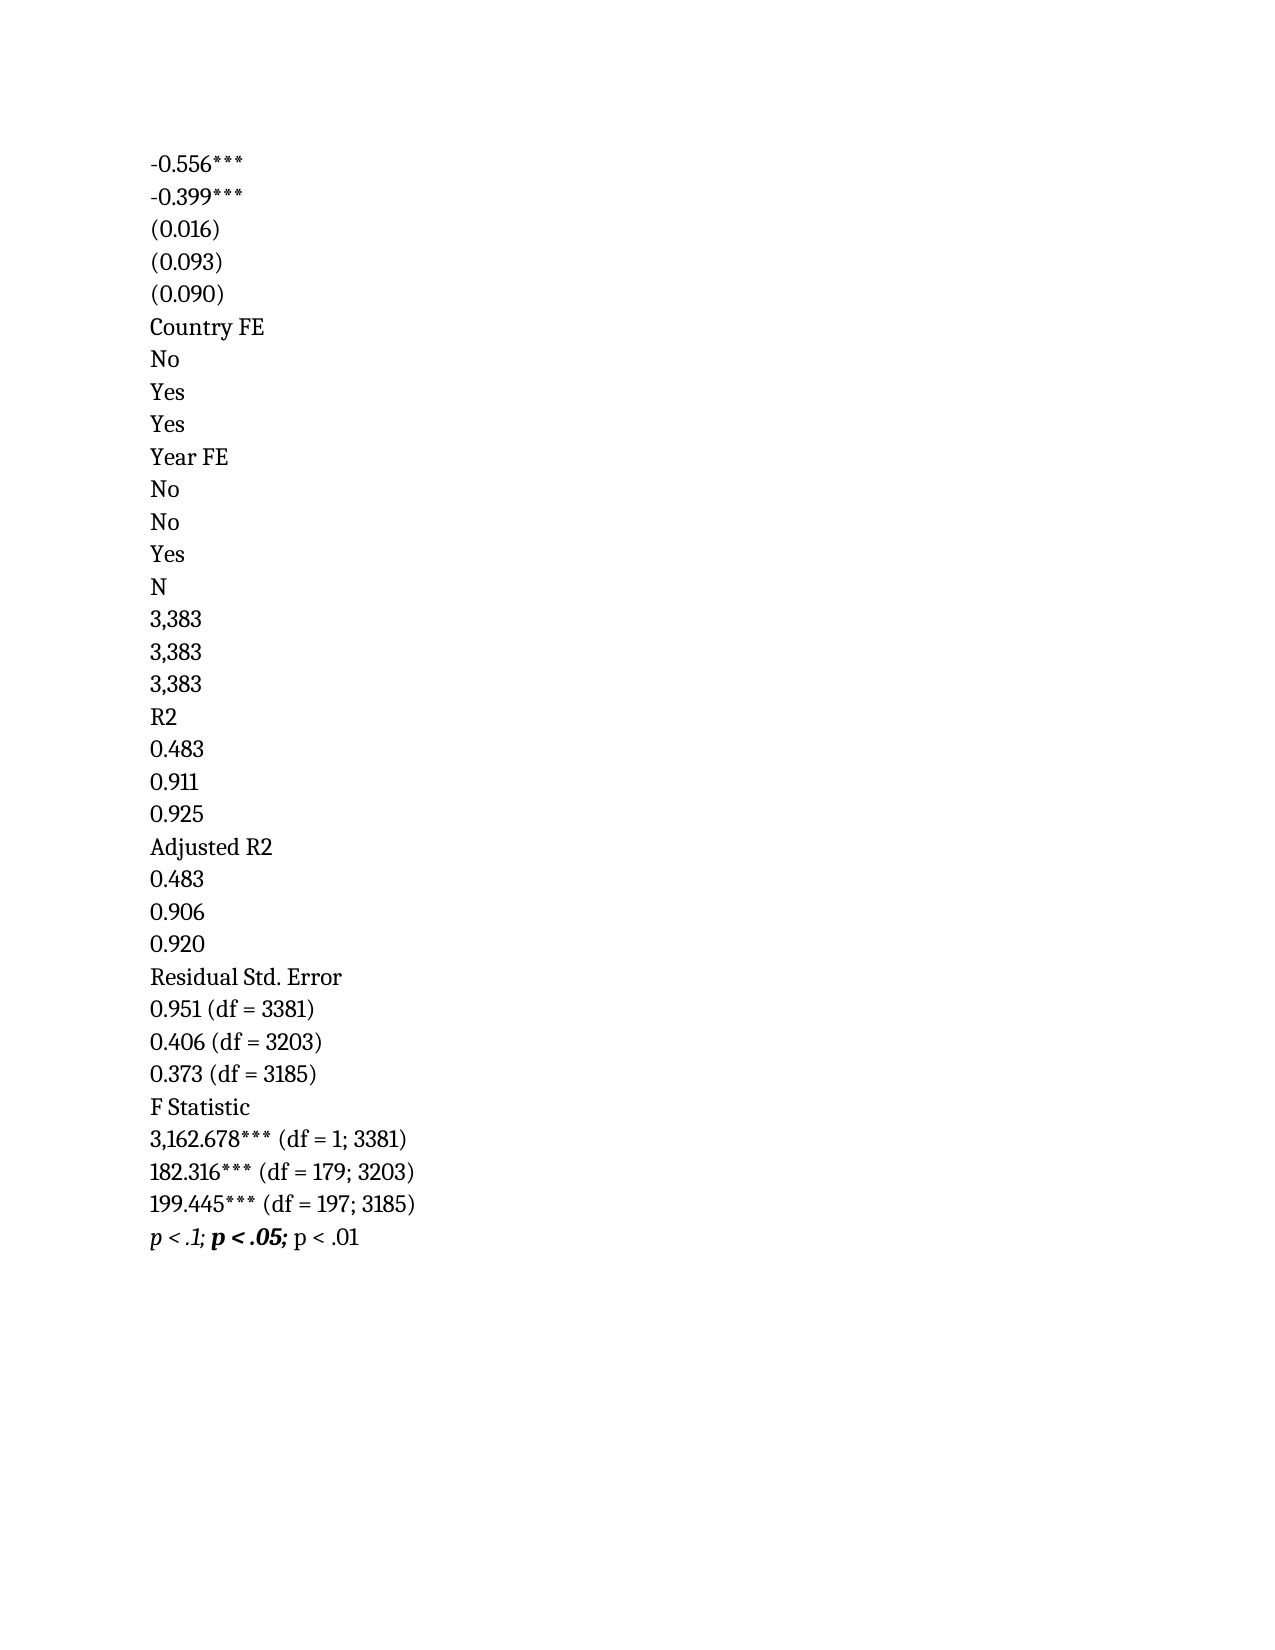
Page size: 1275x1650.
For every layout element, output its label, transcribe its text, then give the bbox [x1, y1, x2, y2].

text Year FE [150, 442, 1125, 471]
text Country FE [150, 312, 1125, 341]
text 0.483 [150, 865, 1125, 894]
text 0.920 [150, 930, 1125, 959]
text 0.906 [150, 897, 1125, 926]
text 3,383 [150, 670, 1125, 699]
text 0.373 (df = 3185) [150, 1060, 1125, 1089]
text N [150, 572, 1125, 601]
text 0.951 (df = 3381) [150, 995, 1125, 1024]
text 3,162.678*** (df = 1; 3381) [150, 1125, 1125, 1154]
text Yes [150, 377, 1125, 406]
text R2 [150, 702, 1125, 731]
text No [150, 345, 1125, 374]
text No [150, 475, 1125, 504]
text -0.556*** [150, 150, 1125, 179]
text Adjusted R2 [150, 832, 1125, 861]
text 3,383 [150, 637, 1125, 666]
text (0.093) [150, 247, 1125, 276]
text 0.483 [150, 735, 1125, 764]
text p < .1; p < .05; p < .01 [150, 1222, 1125, 1251]
text 3,383 [150, 605, 1125, 634]
text (0.016) [150, 215, 1125, 244]
text 0.911 [150, 767, 1125, 796]
text Yes [150, 410, 1125, 439]
text Residual Std. Error [150, 962, 1125, 991]
text No [150, 507, 1125, 536]
text 0.406 (df = 3203) [150, 1027, 1125, 1056]
text F Statistic [150, 1092, 1125, 1121]
text Yes [150, 540, 1125, 569]
text 182.316*** (df = 179; 3203) [150, 1157, 1125, 1186]
text 0.925 [150, 800, 1125, 829]
text 199.445*** (df = 197; 3185) [150, 1190, 1125, 1219]
text (0.090) [150, 280, 1125, 309]
text -0.399*** [150, 182, 1125, 211]
